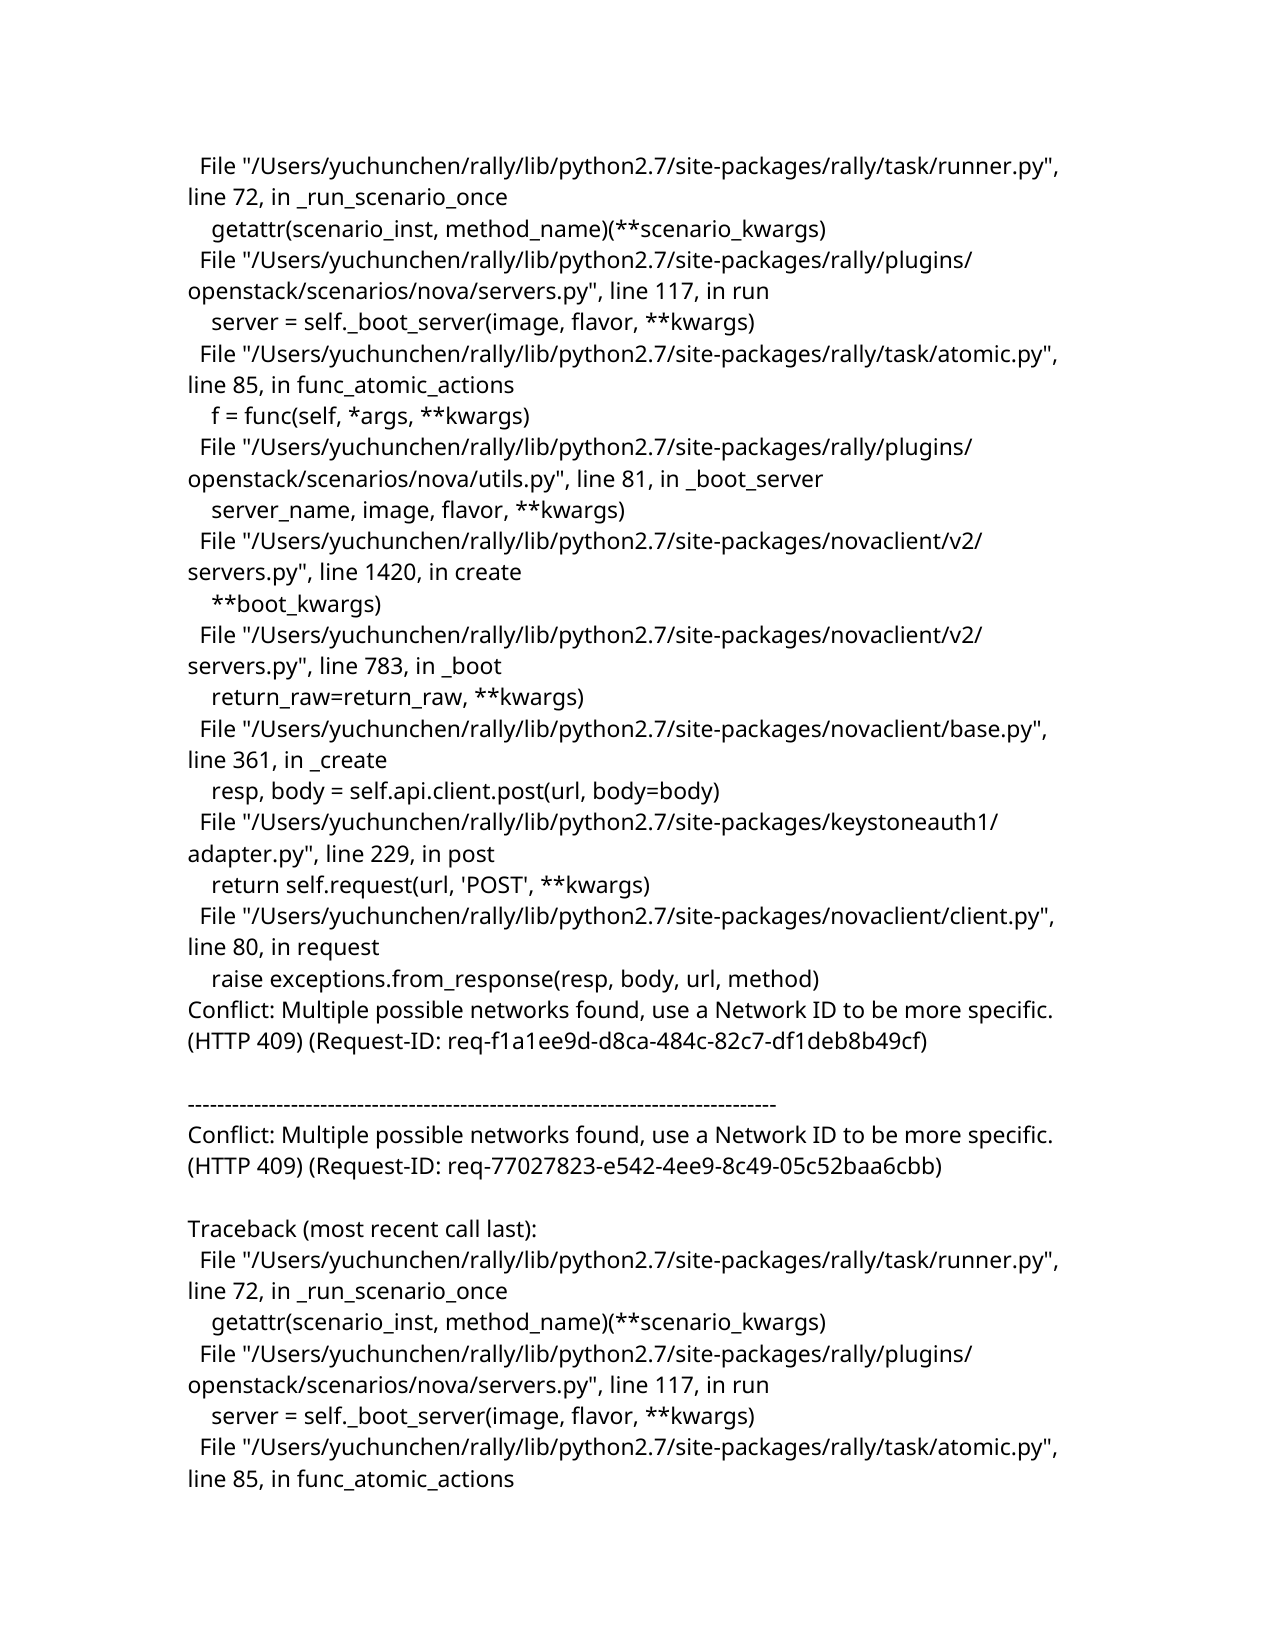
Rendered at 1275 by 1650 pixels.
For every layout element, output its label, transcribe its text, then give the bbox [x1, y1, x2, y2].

text Traceback (most recent call last): [187, 1212, 1087, 1244]
text File "/Users/yuchunchen/rally/lib/python2.7/site-packages/novaclient/client.py", line 80, in request [187, 900, 1087, 962]
text -------------------------------------------------------------------------------- [187, 1087, 1087, 1119]
text getattr(scenario_inst, method_name)(**scenario_kwargs) [187, 1306, 1087, 1337]
text File "/Users/yuchunchen/rally/lib/python2.7/site-packages/novaclient/v2/servers.py", line 1420, in create [187, 525, 1087, 587]
text File "/Users/yuchunchen/rally/lib/python2.7/site-packages/rally/task/atomic.py", line 85, in func_atomic_actions [187, 337, 1087, 400]
text File "/Users/yuchunchen/rally/lib/python2.7/site-packages/rally/plugins/openstack/scenarios/nova/utils.py", line 81, in _boot_server [187, 431, 1087, 494]
text File "/Users/yuchunchen/rally/lib/python2.7/site-packages/rally/plugins/openstack/scenarios/nova/servers.py", line 117, in run [187, 1337, 1087, 1400]
text getattr(scenario_inst, method_name)(**scenario_kwargs) [187, 212, 1087, 244]
text resp, body = self.api.client.post(url, body=body) [187, 775, 1087, 806]
text f = func(self, *args, **kwargs) [187, 400, 1087, 431]
text File "/Users/yuchunchen/rally/lib/python2.7/site-packages/rally/task/runner.py", line 72, in _run_scenario_once [187, 150, 1087, 212]
text server = self._boot_server(image, flavor, **kwargs) [187, 1400, 1087, 1431]
text **boot_kwargs) [187, 587, 1087, 619]
text return_raw=return_raw, **kwargs) [187, 681, 1087, 712]
text File "/Users/yuchunchen/rally/lib/python2.7/site-packages/rally/plugins/openstack/scenarios/nova/servers.py", line 117, in run [187, 244, 1087, 306]
text server = self._boot_server(image, flavor, **kwargs) [187, 306, 1087, 337]
text File "/Users/yuchunchen/rally/lib/python2.7/site-packages/novaclient/base.py", line 361, in _create [187, 712, 1087, 775]
text Conflict: Multiple possible networks found, use a Network ID to be more specific. (HTTP 409) (Request-ID: req-77027823-e542-4ee9-8c49-05c52baa6cbb) [187, 1119, 1087, 1181]
text File "/Users/yuchunchen/rally/lib/python2.7/site-packages/rally/task/atomic.py", line 85, in func_atomic_actions [187, 1431, 1087, 1494]
text server_name, image, flavor, **kwargs) [187, 494, 1087, 525]
text File "/Users/yuchunchen/rally/lib/python2.7/site-packages/novaclient/v2/servers.py", line 783, in _boot [187, 619, 1087, 681]
text Conflict: Multiple possible networks found, use a Network ID to be more specific. (HTTP 409) (Request-ID: req-f1a1ee9d-d8ca-484c-82c7-df1deb8b49cf) [187, 994, 1087, 1056]
text return self.request(url, 'POST', **kwargs) [187, 869, 1087, 900]
text File "/Users/yuchunchen/rally/lib/python2.7/site-packages/rally/task/runner.py", line 72, in _run_scenario_once [187, 1244, 1087, 1306]
text raise exceptions.from_response(resp, body, url, method) [187, 962, 1087, 994]
text File "/Users/yuchunchen/rally/lib/python2.7/site-packages/keystoneauth1/adapter.py", line 229, in post [187, 806, 1087, 869]
